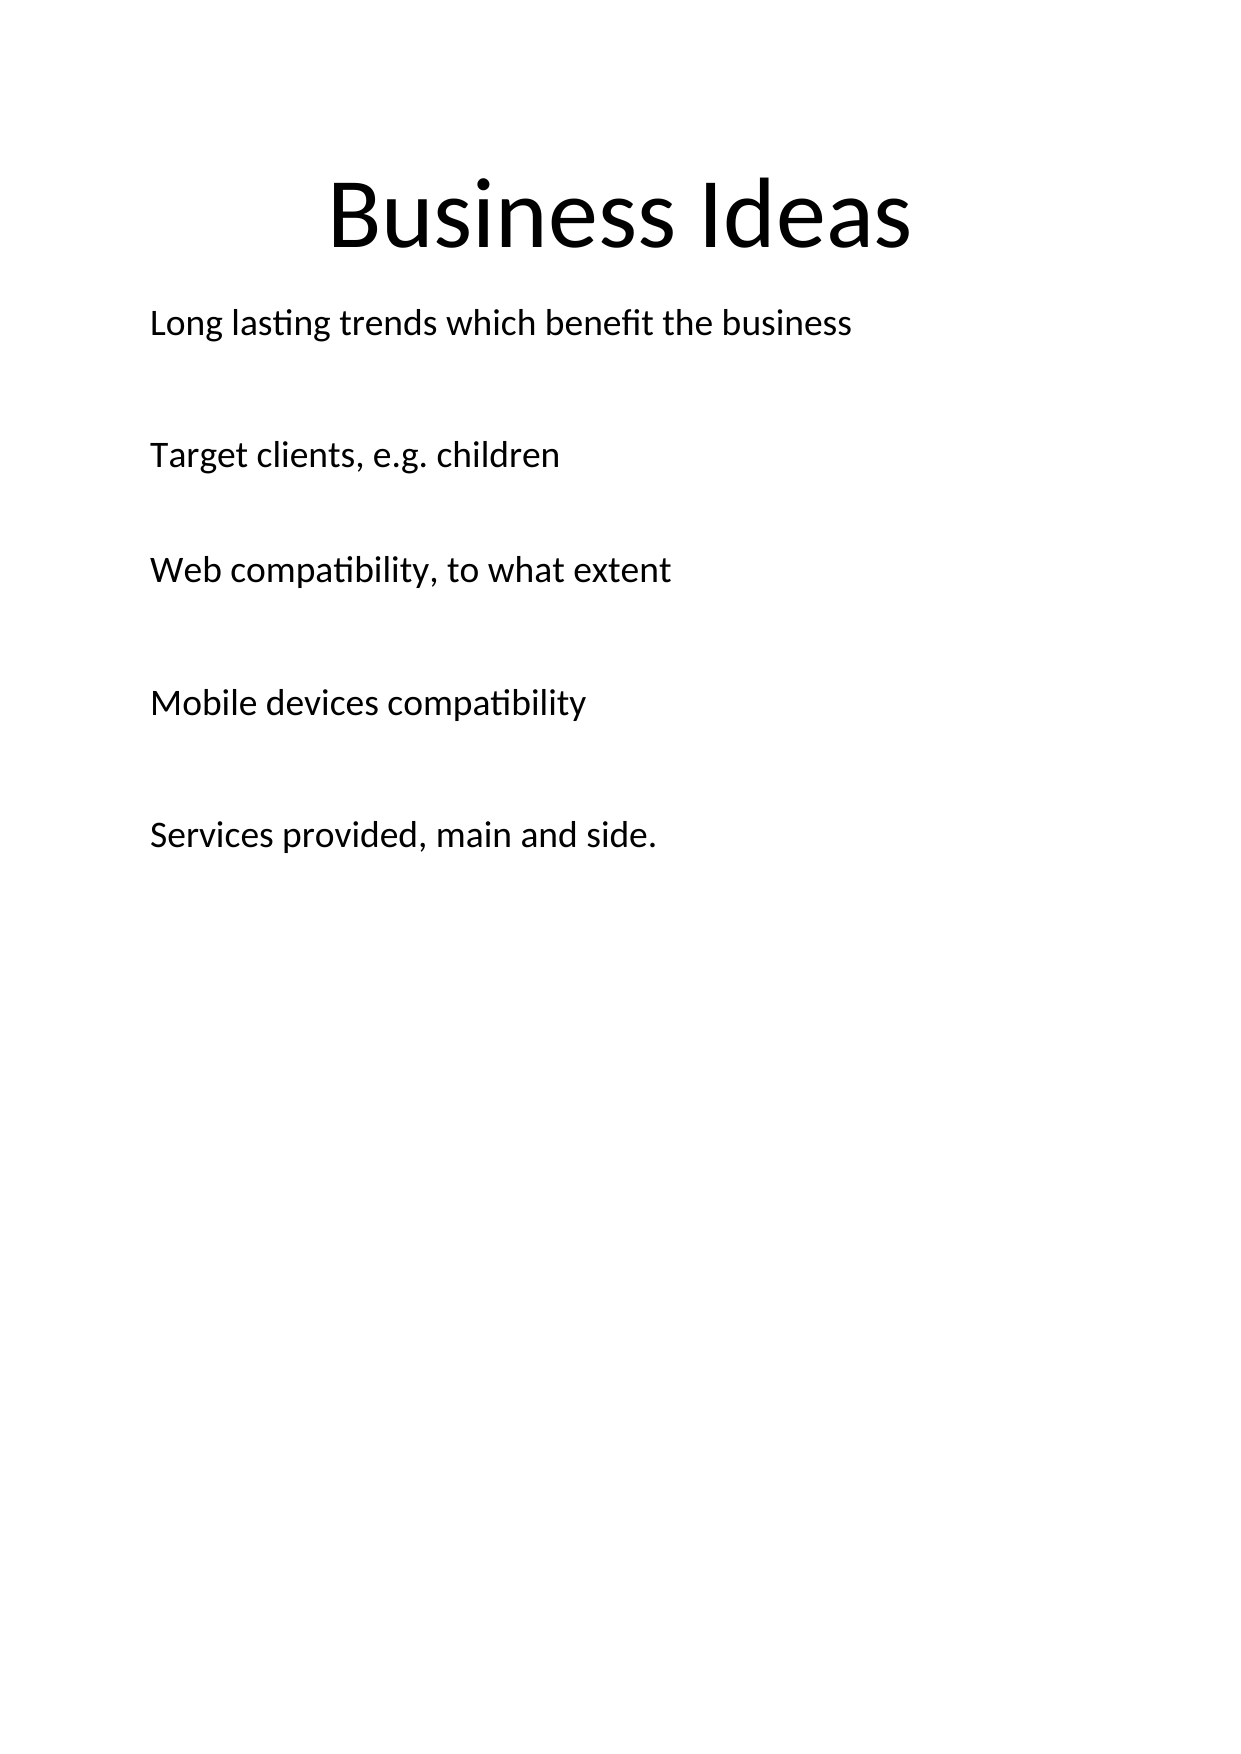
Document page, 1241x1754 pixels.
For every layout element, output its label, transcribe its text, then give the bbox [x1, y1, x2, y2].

text Mobile devices compatibility [150, 679, 1090, 724]
text Services provided, main and side. [150, 811, 1090, 857]
text Business Ideas [150, 150, 1090, 272]
text Target clients, e.g. children [150, 431, 1090, 477]
text Long lasting trends which benefit the business [150, 298, 1090, 344]
text Web compatibility, to what extent [150, 546, 1090, 592]
